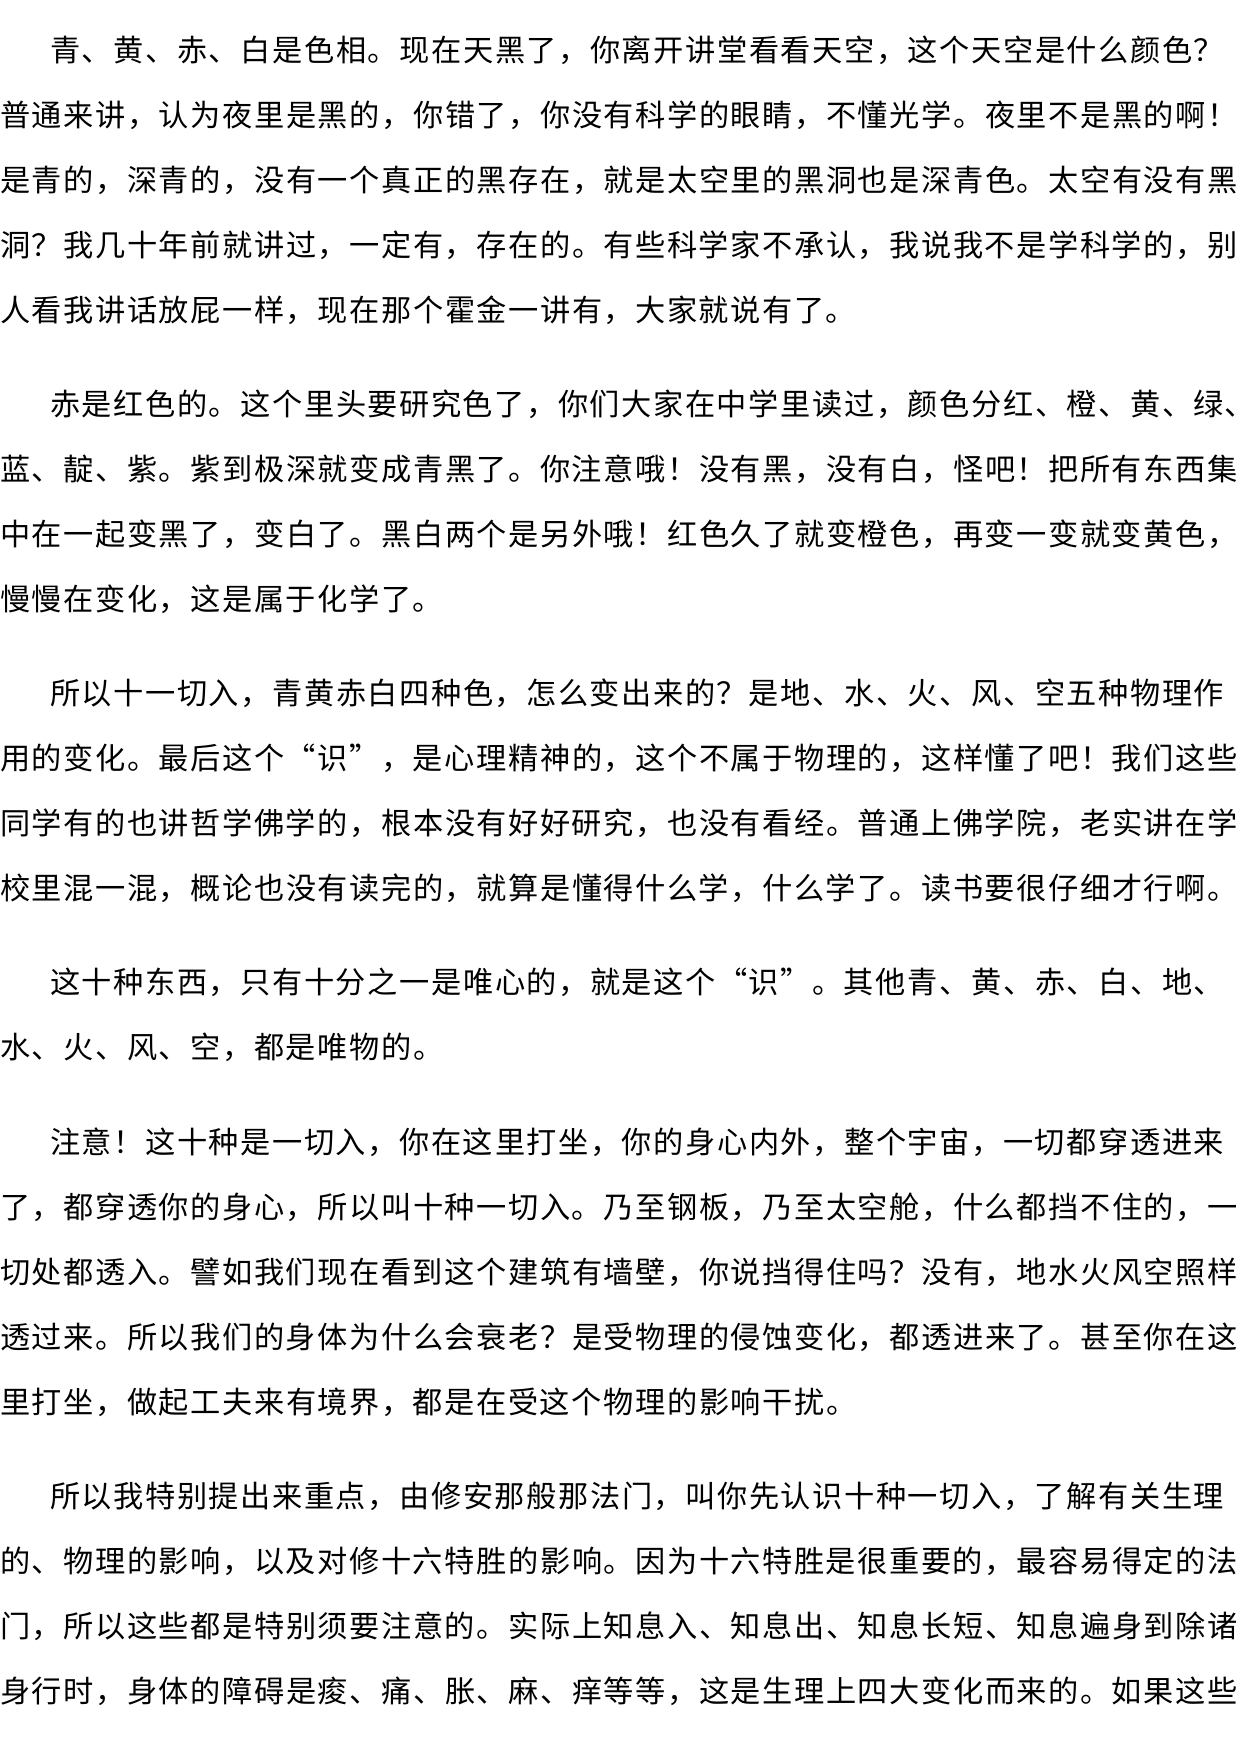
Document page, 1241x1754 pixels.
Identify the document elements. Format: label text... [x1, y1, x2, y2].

text 注意！这十种是一切入，你在这里打坐，你的身心内外，整个宇宙，一切都穿透进来了，都穿透你的身心，所以叫十种一切入。乃至钢板，乃至太空舱，什么都挡不住的，一切处都透入。譬如我们现在看到这个建筑有墙壁，你说挡得住吗？没有，地水火风空照样透过来。所以我们的身体为什么会衰老？是受物理的侵蚀变化，都透进来了。甚至你在这里打坐，做起工夫来有境界，都是在受这个物理的影响干扰。 [0, 1107, 1240, 1432]
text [0, 1462, 1240, 1722]
text 所以十一切入，青黄赤白四种色，怎么变出来的？是地、水、火、风、空五种物理作用的变化。最后这个“识”，是心理精神的，这个不属于物理的，这样懂了吧！我们这些同学有的也讲哲学佛学的，根本没有好好研究，也没有看经。普通上佛学院，老实讲在学校里混一混，概论也没有读完的，就算是懂得什么学，什么学了。读书要很仔细才行啊。 [0, 659, 1240, 919]
text 青、黄、赤、白是色相。现在天黑了，你离开讲堂看看天空，这个天空是什么颜色？普通来讲，认为夜里是黑的，你错了，你没有科学的眼睛，不懂光学。夜里不是黑的啊！是青的，深青的，没有一个真正的黑存在，就是太空里的黑洞也是深青色。太空有没有黑洞？我几十年前就讲过，一定有，存在的。有些科学家不承认，我说我不是学科学的，别人看我讲话放屁一样，现在那个霍金一讲有，大家就说有了。 [0, 16, 1240, 341]
text 这十种东西，只有十分之一是唯心的，就是这个“识”。其他青、黄、赤、白、地、水、火、风、空，都是唯物的。 [0, 948, 1240, 1078]
text 赤是红色的。这个里头要研究色了，你们大家在中学里读过，颜色分红、橙、黄、绿、蓝、靛、紫。紫到极深就变成青黑了。你注意哦！没有黑，没有白，怪吧！把所有东西集中在一起变黑了，变白了。黑白两个是另外哦！红色久了就变橙色，再变一变就变黄色，慢慢在变化，这是属于化学了。 [0, 370, 1240, 630]
